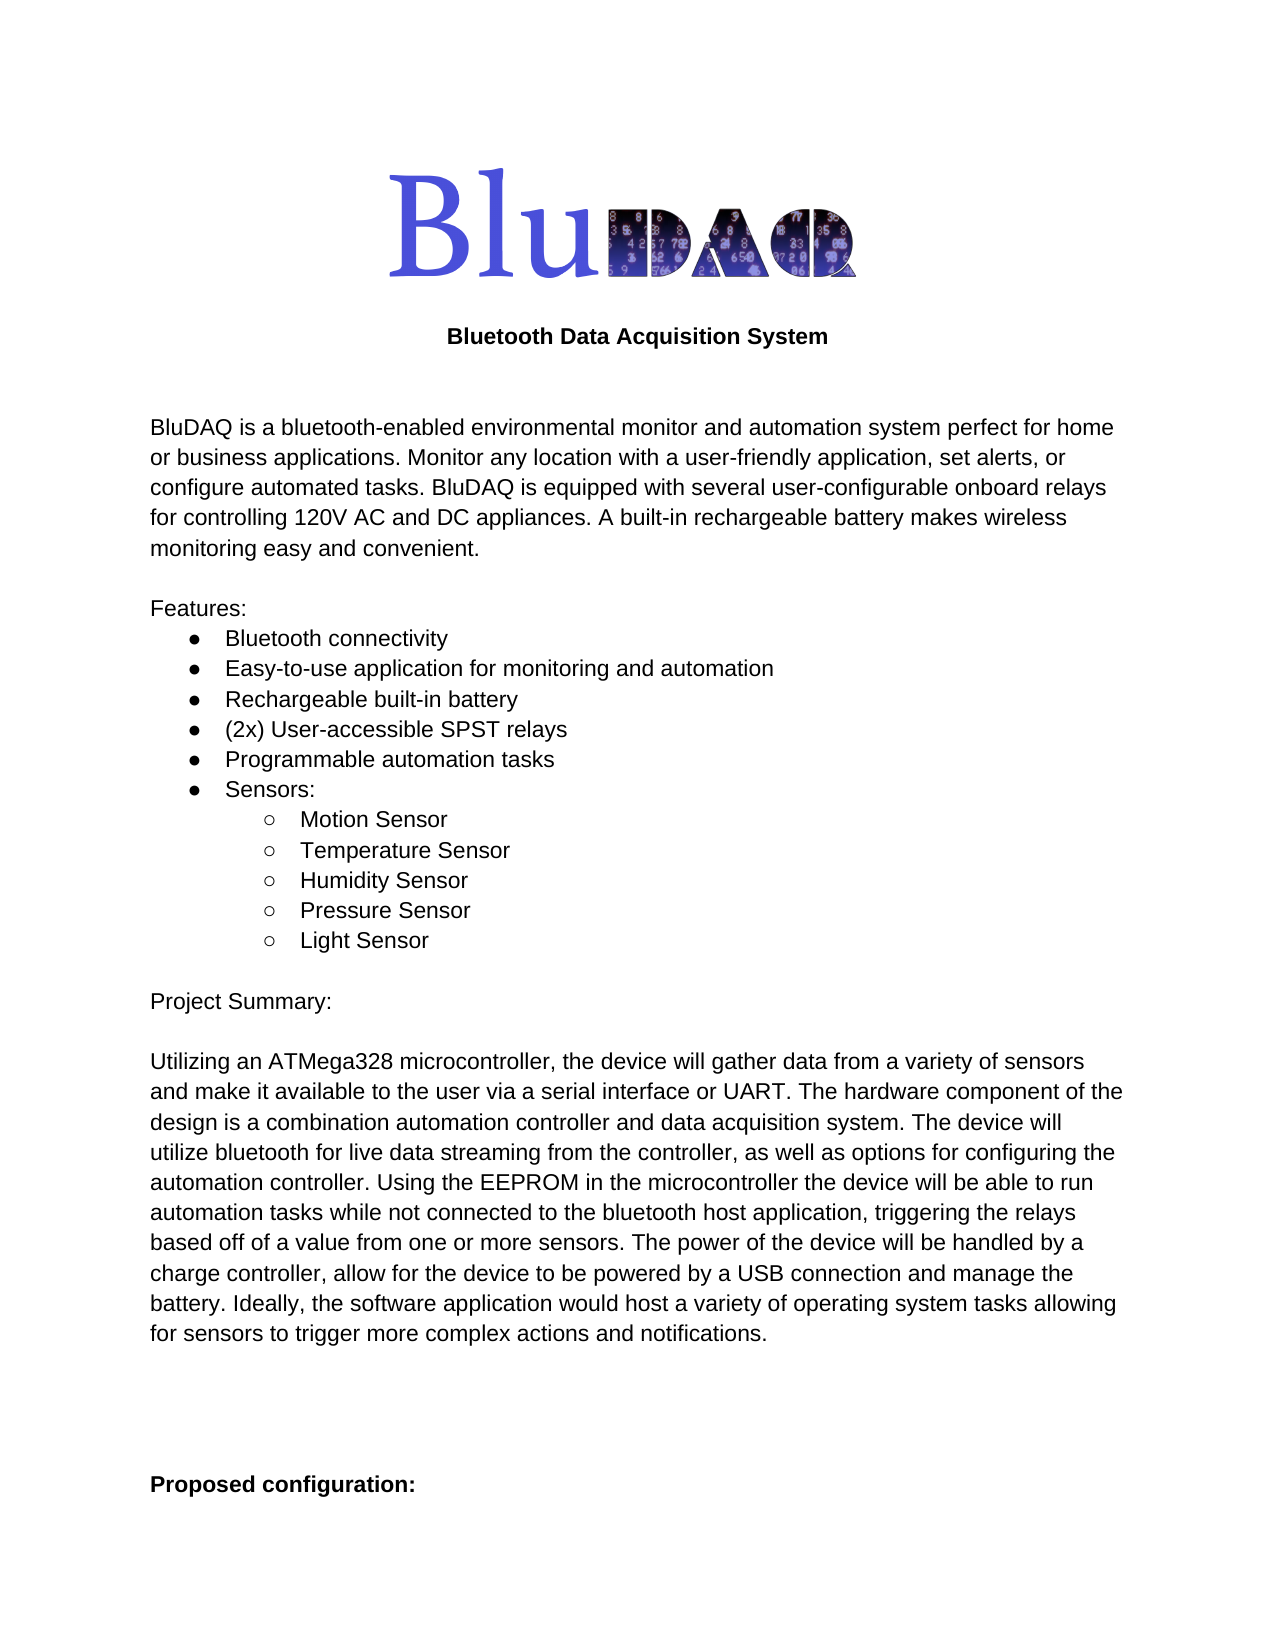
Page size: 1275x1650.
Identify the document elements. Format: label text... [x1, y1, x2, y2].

text Features: [150, 595, 1125, 621]
list Motion Sensor [262, 806, 1125, 833]
list (2x) User-accessible SPST relays [187, 716, 1125, 742]
list Light Sensor [262, 927, 1125, 954]
text BluDAQ is a bluetooth-enabled environmental monitor and automation system perfect for home or business applications. Monitor any location with a user-friendly application, set alerts, or configure automated tasks. BluDAQ is equipped with several user-configurable onboard relays for controlling 120V AC and DC appliances. A built-in rechargeable battery makes wireless monitoring easy and convenient. [150, 414, 1125, 561]
text Bluetooth Data Acquisition System [150, 323, 1125, 349]
list Pressure Sensor [262, 897, 1125, 923]
list Rechargeable built-in battery [187, 686, 1125, 712]
list Sensors: [187, 776, 1125, 803]
list Humidity Sensor [262, 867, 1125, 893]
text Project Summary: [150, 988, 1125, 1014]
text Proposed configuration: [150, 1471, 1125, 1497]
list Programmable automation tasks [187, 746, 1125, 772]
picture [298, 150, 977, 320]
text Utilizing an ATMega328 microcontroller, the device will gather data from a variety of sensors and make it available to the user via a serial interface or UART. The hardware component of the design is a combination automation controller and data acquisition system. The device will utilize bluetooth for live data streaming from the controller, as well as options for configuring the automation controller. Using the EEPROM in the microcontroller the device will be able to run automation tasks while not connected to the bluetooth host application, triggering the relays based off of a value from one or more sensors. The power of the device will be handled by a charge controller, allow for the device to be powered by a USB connection and manage the battery. Ideally, the software application would host a variety of operating system tasks allowing for sensors to trigger more complex actions and notifications. [150, 1048, 1125, 1346]
list Easy-to-use application for monitoring and automation [187, 655, 1125, 682]
list Temperature Sensor [262, 837, 1125, 863]
list Bluetooth connectivity [187, 625, 1125, 652]
